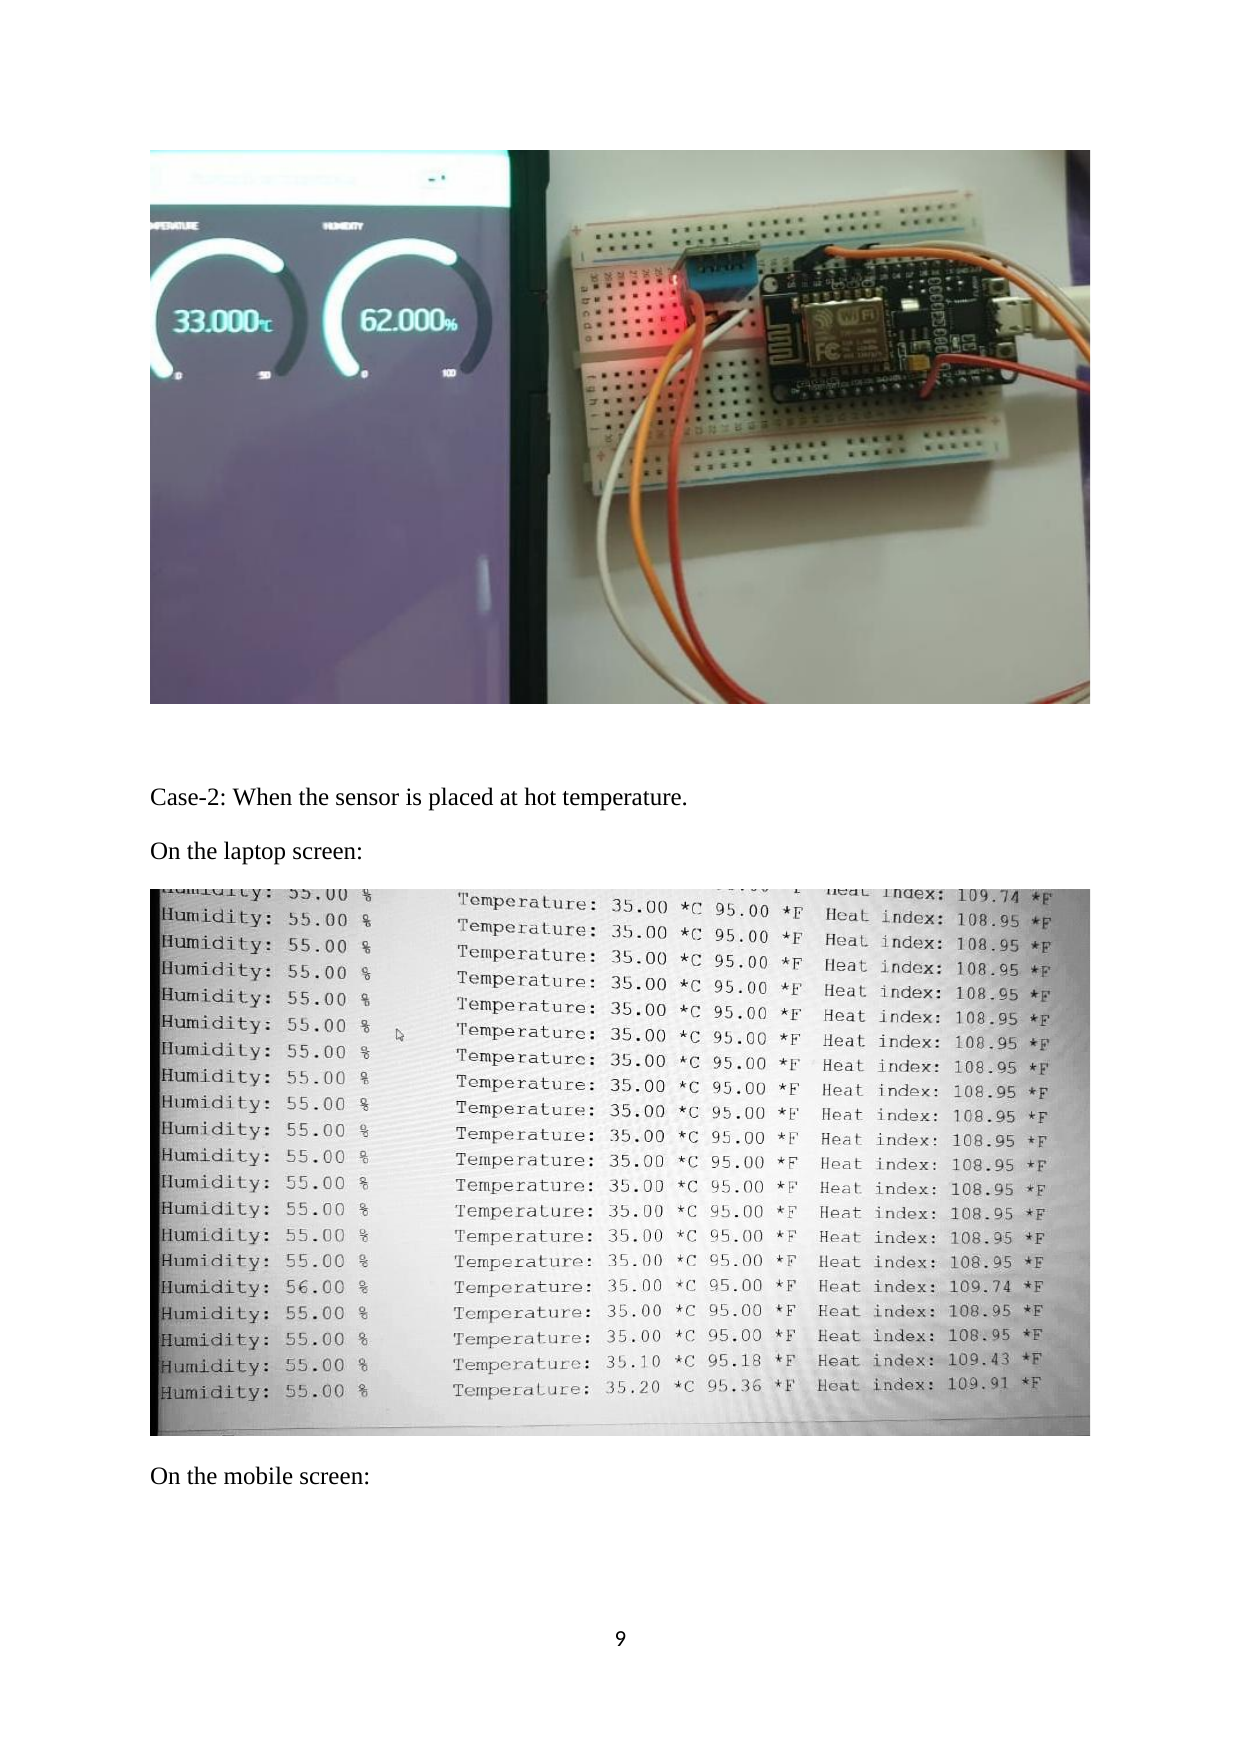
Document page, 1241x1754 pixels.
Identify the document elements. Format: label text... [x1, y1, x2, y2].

picture [150, 889, 1091, 1436]
picture [150, 150, 1091, 704]
text Case-2: When the sensor is placed at hot temperature. [150, 782, 1090, 811]
text On the mobile screen: [150, 1461, 1090, 1490]
text On the laptop screen: [150, 836, 1090, 865]
